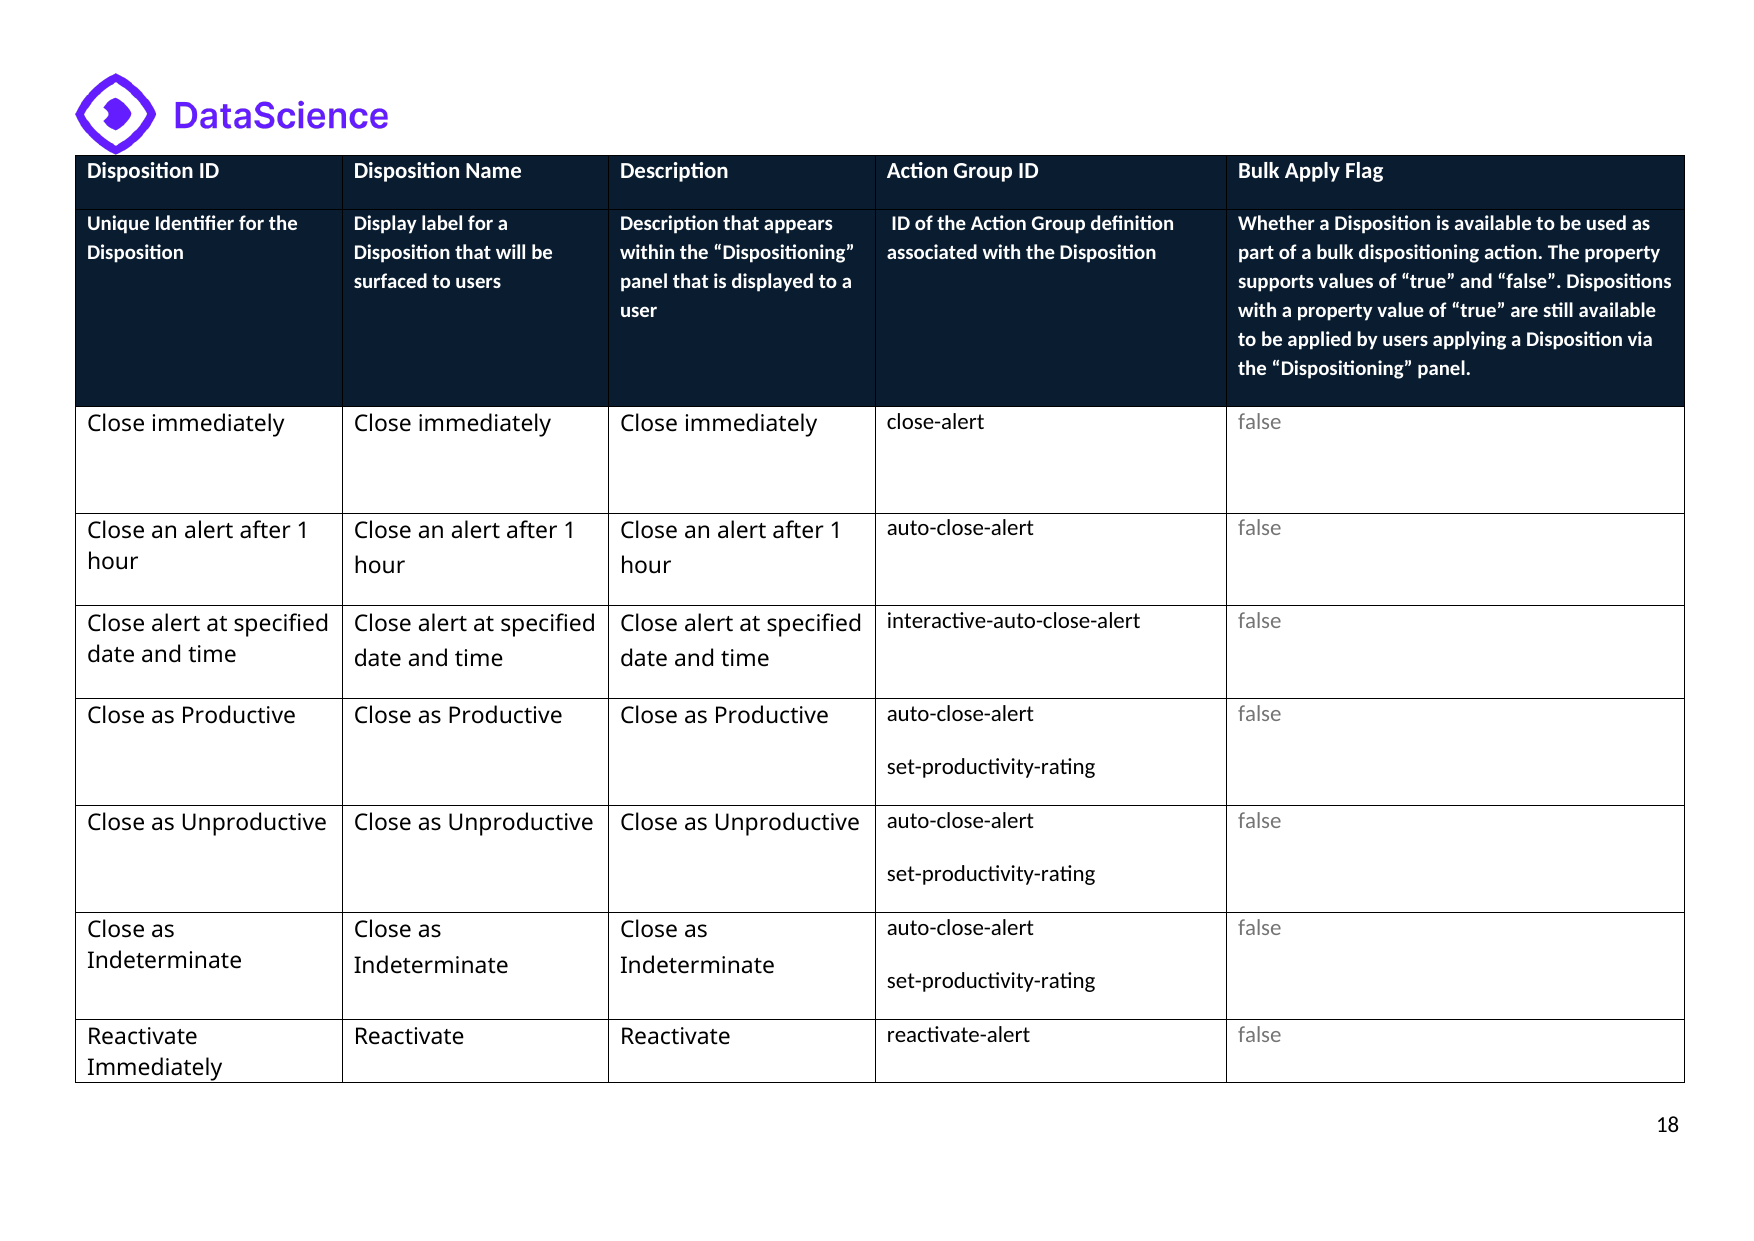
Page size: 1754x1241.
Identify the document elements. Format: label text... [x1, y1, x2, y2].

table_cell false [1227, 1020, 1684, 1082]
table_cell Close immediately [76, 407, 342, 512]
table_cell Description that appears within the “Dispositioning” panel that is displayed to a user [609, 210, 875, 406]
table_header Description [609, 156, 875, 209]
table_cell Close as Indeterminate [609, 913, 875, 1019]
picture [75, 73, 388, 155]
table_cell Close immediately [609, 407, 875, 512]
table_cell auto-close-alert [876, 514, 1226, 605]
table_header Action Group ID [876, 156, 1226, 209]
table_cell Close as Indeterminate [343, 913, 608, 1019]
table_cell interactive-auto-close-alert [876, 606, 1226, 698]
table_cell Close as Productive [343, 699, 608, 805]
table_cell Reactivate Immediately [609, 1020, 875, 1082]
table_cell Close as Productive [76, 699, 342, 805]
table_cell Whether a Disposition is available to be used as part of a bulk dispositioning action. The property supports values of “true” and “false”. Dispositions with a property value of “true” are still available to be applied by users applying a Disposition via the “Dispositioning” panel. [1227, 210, 1684, 406]
table_cell auto-close-alert set-productivity-rating [876, 913, 1226, 1019]
table_cell Close as Productive [609, 699, 875, 805]
table_cell Reactivate Immediately [76, 1020, 342, 1082]
table_cell Unique Identifier for the Disposition [76, 210, 342, 406]
table_cell auto-close-alert set-productivity-rating [876, 806, 1226, 912]
table_cell false [1227, 699, 1684, 805]
table_cell close-alert [876, 407, 1226, 512]
table_header Disposition Name [343, 156, 608, 209]
table_cell Close alert at specified date and time [76, 606, 342, 698]
table_cell Close as Unproductive [343, 806, 608, 912]
table_cell reactivate-alert [876, 1020, 1226, 1082]
table_cell false [1227, 606, 1684, 698]
table_cell Close immediately [343, 407, 608, 512]
table_header Bulk Apply Flag [1227, 156, 1684, 209]
table_cell Reactivate Immediately [343, 1020, 608, 1082]
table_cell auto-close-alert set-productivity-rating [876, 699, 1226, 805]
table_cell Close an alert after 1 hour [343, 514, 608, 605]
table_cell ID of the Action Group definition associated with the Disposition [876, 210, 1226, 406]
table_cell false [1227, 514, 1684, 605]
table_cell Close alert at specified date and time [609, 606, 875, 698]
table_cell Close an alert after 1 hour [76, 514, 342, 605]
table_cell false [1227, 407, 1684, 512]
table_cell false [1227, 913, 1684, 1019]
table_header Disposition ID [76, 156, 342, 209]
table_cell Close as Unproductive [76, 806, 342, 912]
table_cell Close as Indeterminate [76, 913, 342, 1019]
table_cell Close alert at specified date and time [343, 606, 608, 698]
table_cell Display label for a Disposition that will be surfaced to users [343, 210, 608, 406]
table_cell false [1227, 806, 1684, 912]
table_cell Close as Unproductive [609, 806, 875, 912]
table_cell Close an alert after 1 hour [609, 514, 875, 605]
